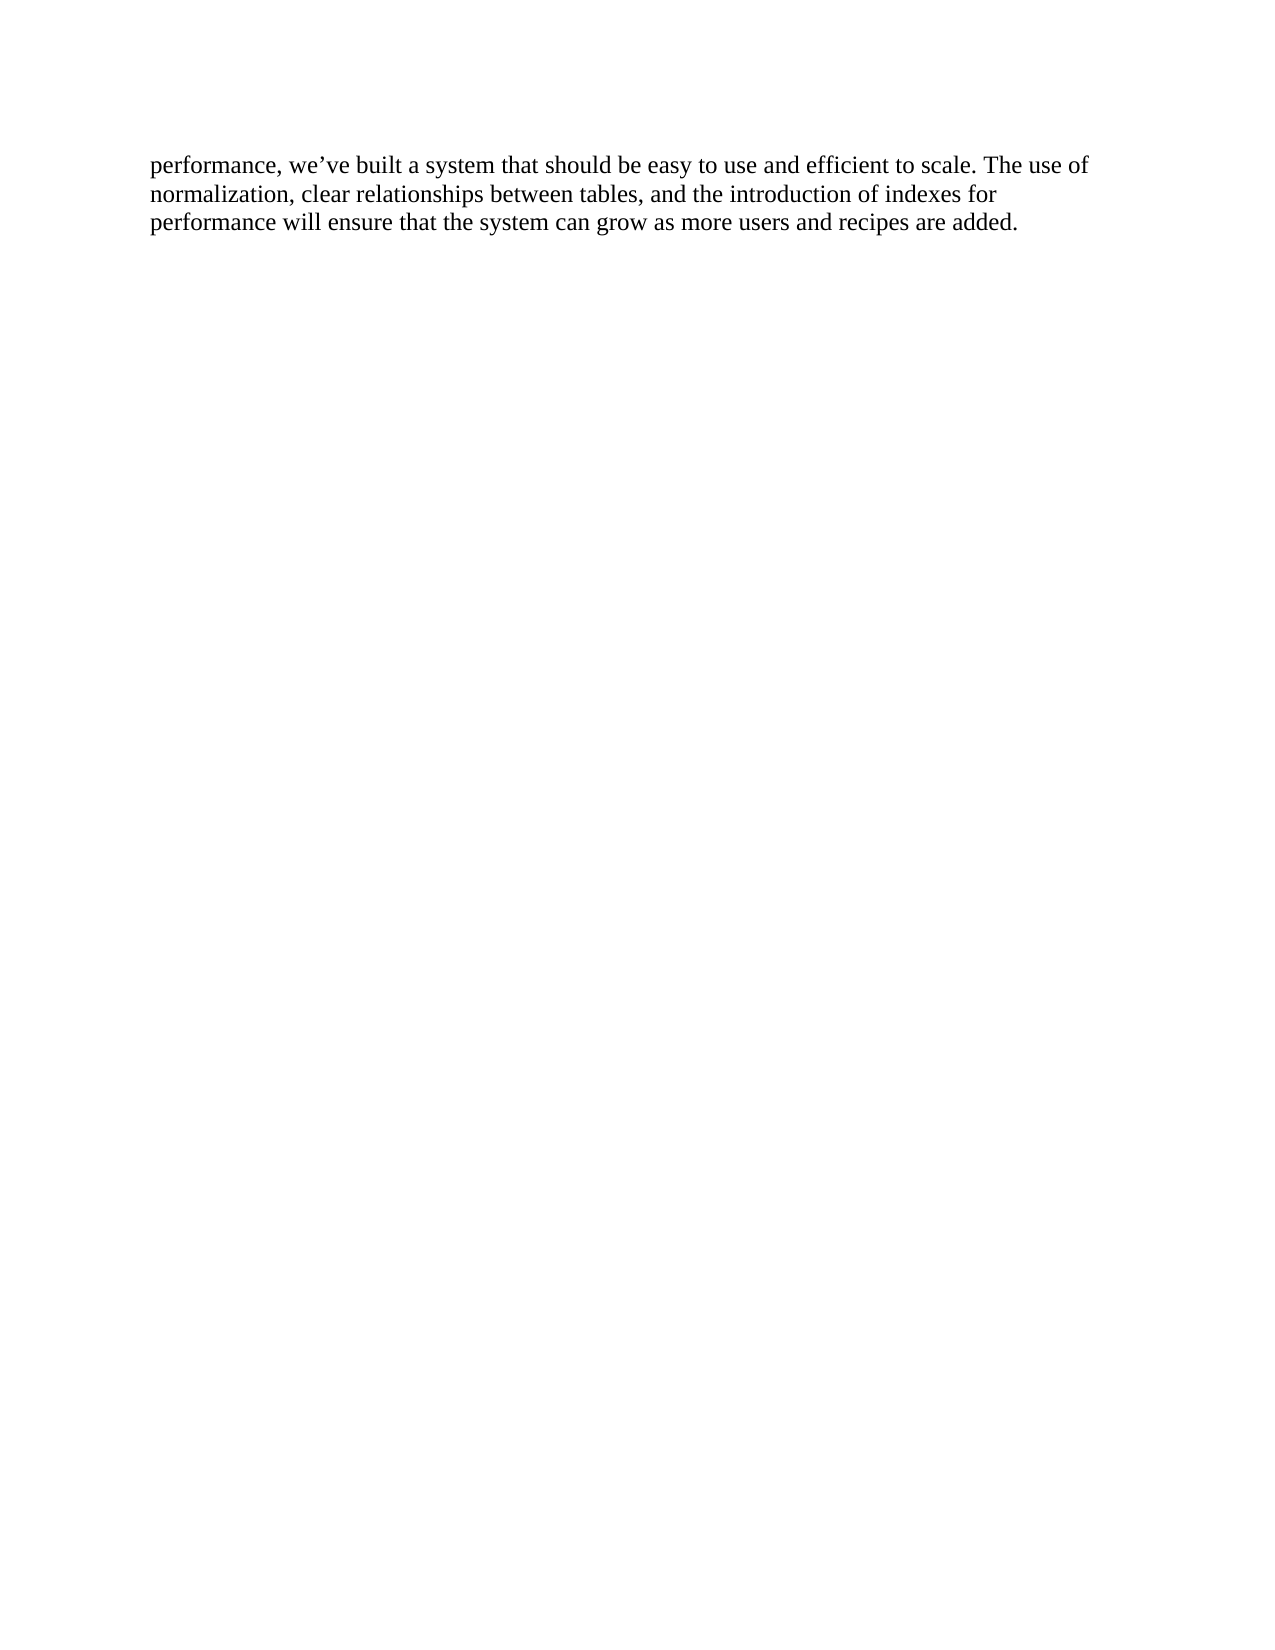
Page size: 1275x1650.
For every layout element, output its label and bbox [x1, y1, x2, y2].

text [150, 150, 1125, 236]
